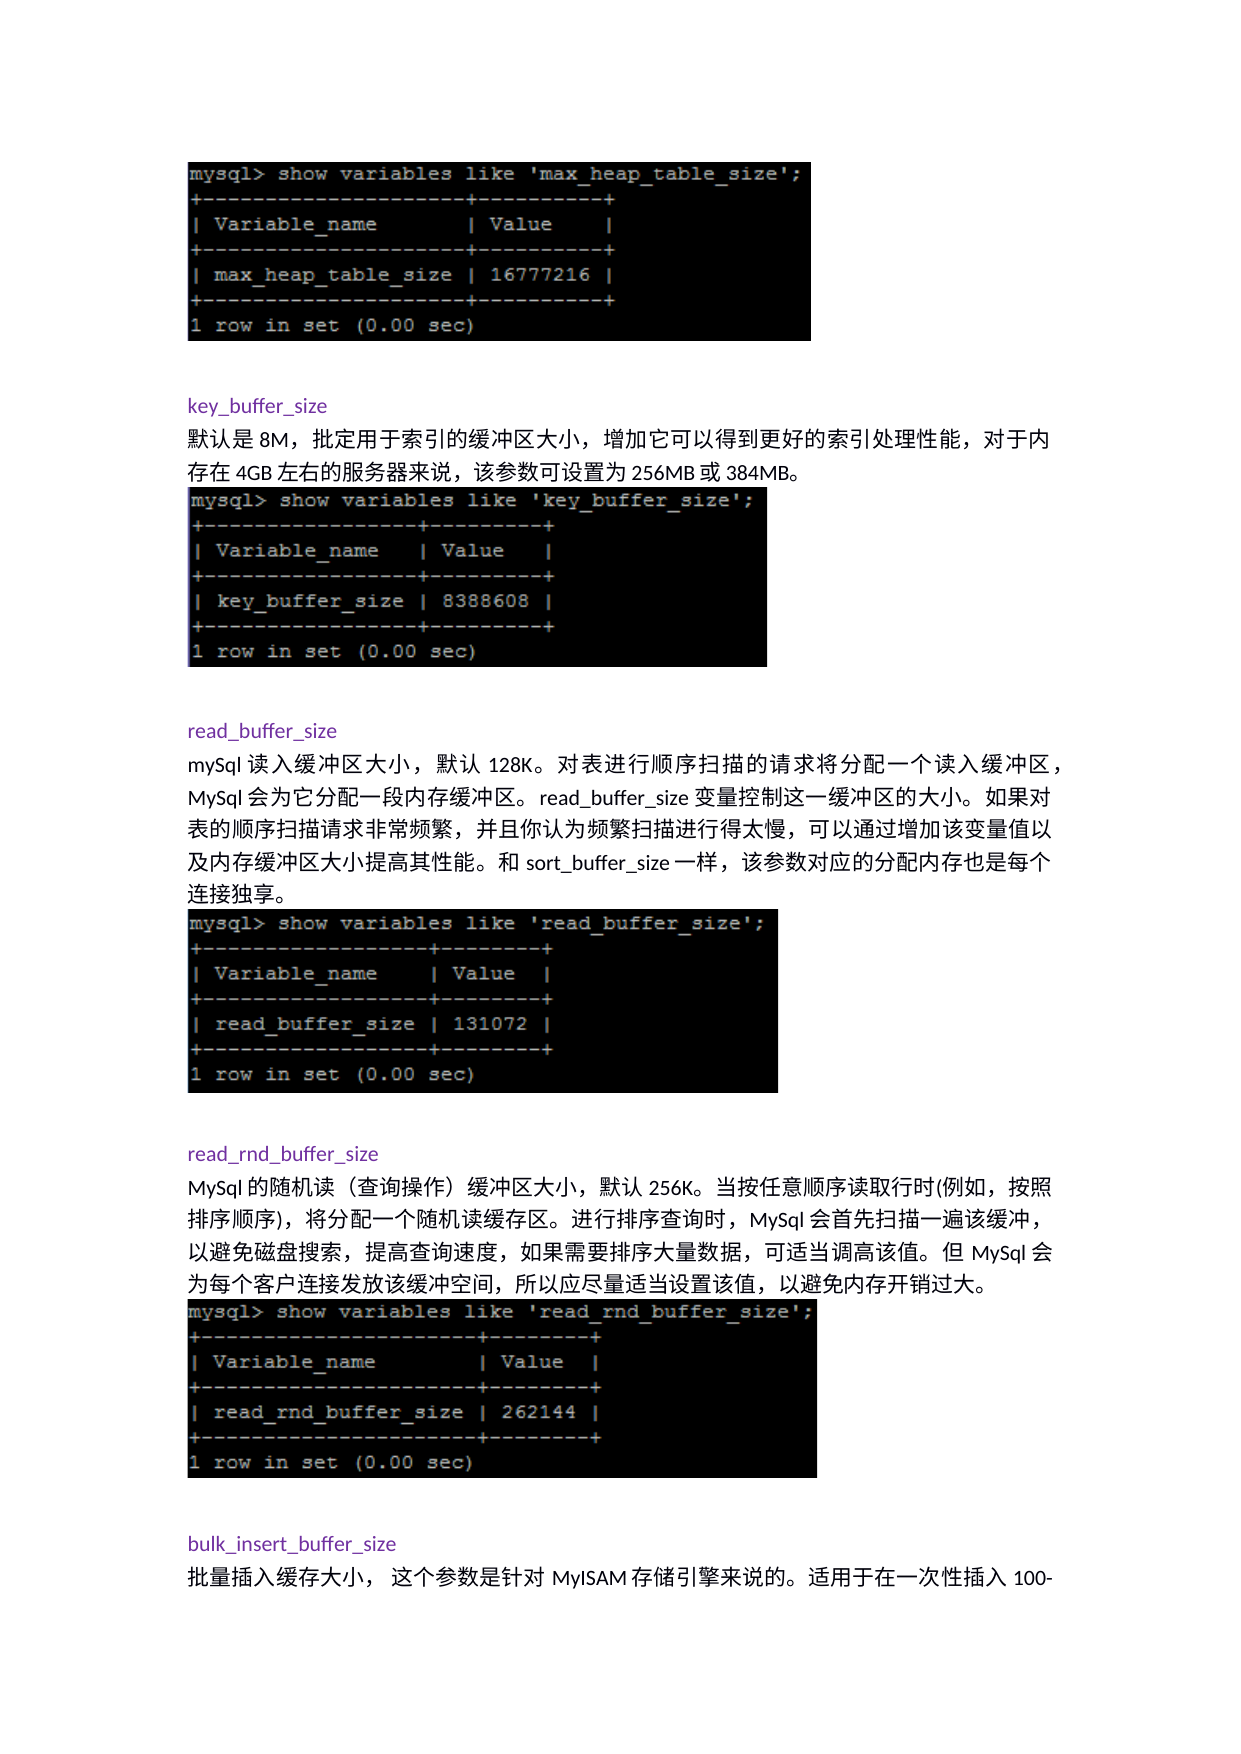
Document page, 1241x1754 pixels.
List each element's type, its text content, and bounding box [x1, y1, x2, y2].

list key_buffer_size [187, 389, 1053, 422]
text 默认是8M，批定用于索引的缓冲区大小，增加它可以得到更好的索引处理性能，对于内存在4GB左右的服务器来说，该参数可设置为256MB或384MB。 [187, 422, 1053, 487]
list read_buffer_size [187, 714, 1053, 747]
picture [187, 487, 768, 667]
text mySql读入缓冲区大小，默认128K。对表进行顺序扫描的请求将分配一个读入缓冲区，MySql会为它分配一段内存缓冲区。read_buffer_size变量控制这一缓冲区的大小。如果对表的顺序扫描请求非常频繁，并且你认为频繁扫描进行得太慢，可以通过增加该变量值以及内存缓冲区大小提高其性能。和sort_buffer_size一样，该参数对应的分配内存也是每个连接独享。 [187, 747, 1053, 909]
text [187, 1559, 1053, 1592]
text MySql的随机读（查询操作）缓冲区大小，默认256K。当按任意顺序读取行时(例如，按照排序顺序)，将分配一个随机读缓存区。进行排序查询时，MySql会首先扫描一遍该缓冲，以避免磁盘搜索，提高查询速度，如果需要排序大量数据，可适当调高该值。但MySql会为每个客户连接发放该缓冲空间，所以应尽量适当设置该值，以避免内存开销过大。 [187, 1169, 1053, 1299]
picture [187, 909, 779, 1093]
list read_rnd_buffer_size [187, 1137, 1053, 1169]
picture [187, 162, 811, 341]
list bulk_insert_buffer_size [187, 1527, 1053, 1559]
picture [187, 1299, 818, 1478]
